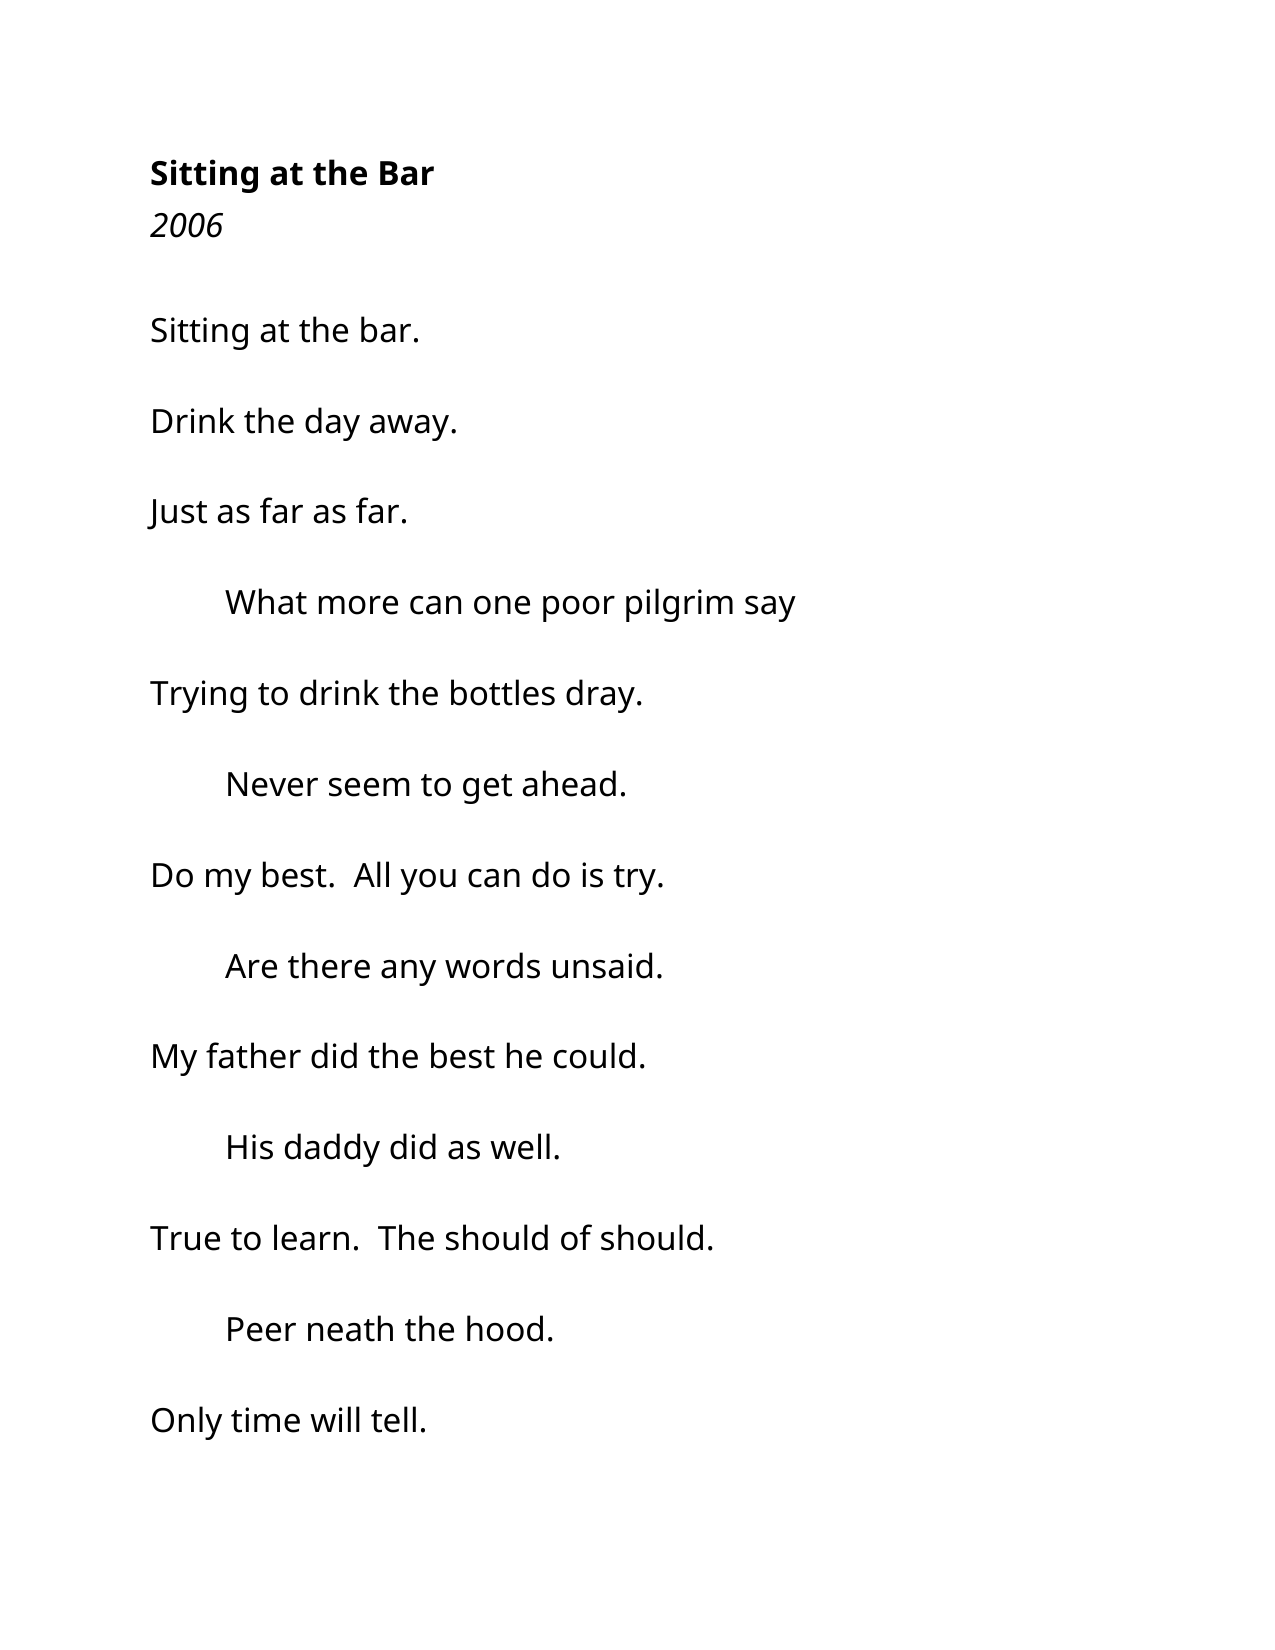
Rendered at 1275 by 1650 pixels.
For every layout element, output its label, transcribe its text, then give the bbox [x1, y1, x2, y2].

text Peer neath the hood. [150, 1306, 1125, 1351]
text Do my best. All you can do is try. [150, 852, 1125, 897]
text Never seem to get ahead. [150, 761, 1125, 806]
text Only time will tell. [150, 1397, 1125, 1442]
text Are there any words unsaid. [150, 942, 1125, 988]
text Drink the day away. [150, 397, 1125, 443]
text Sitting at the bar. [150, 307, 1125, 352]
text Sitting at the Bar [150, 150, 1125, 195]
text Trying to drink the bottles dray. [150, 670, 1125, 715]
text My father did the best he could. [150, 1033, 1125, 1079]
text 2006 [150, 202, 1125, 248]
text Just as far as far. [150, 488, 1125, 534]
text His daddy did as well. [150, 1124, 1125, 1169]
text What more can one poor pilgrim say [150, 579, 1125, 624]
text True to learn. The should of should. [150, 1215, 1125, 1260]
